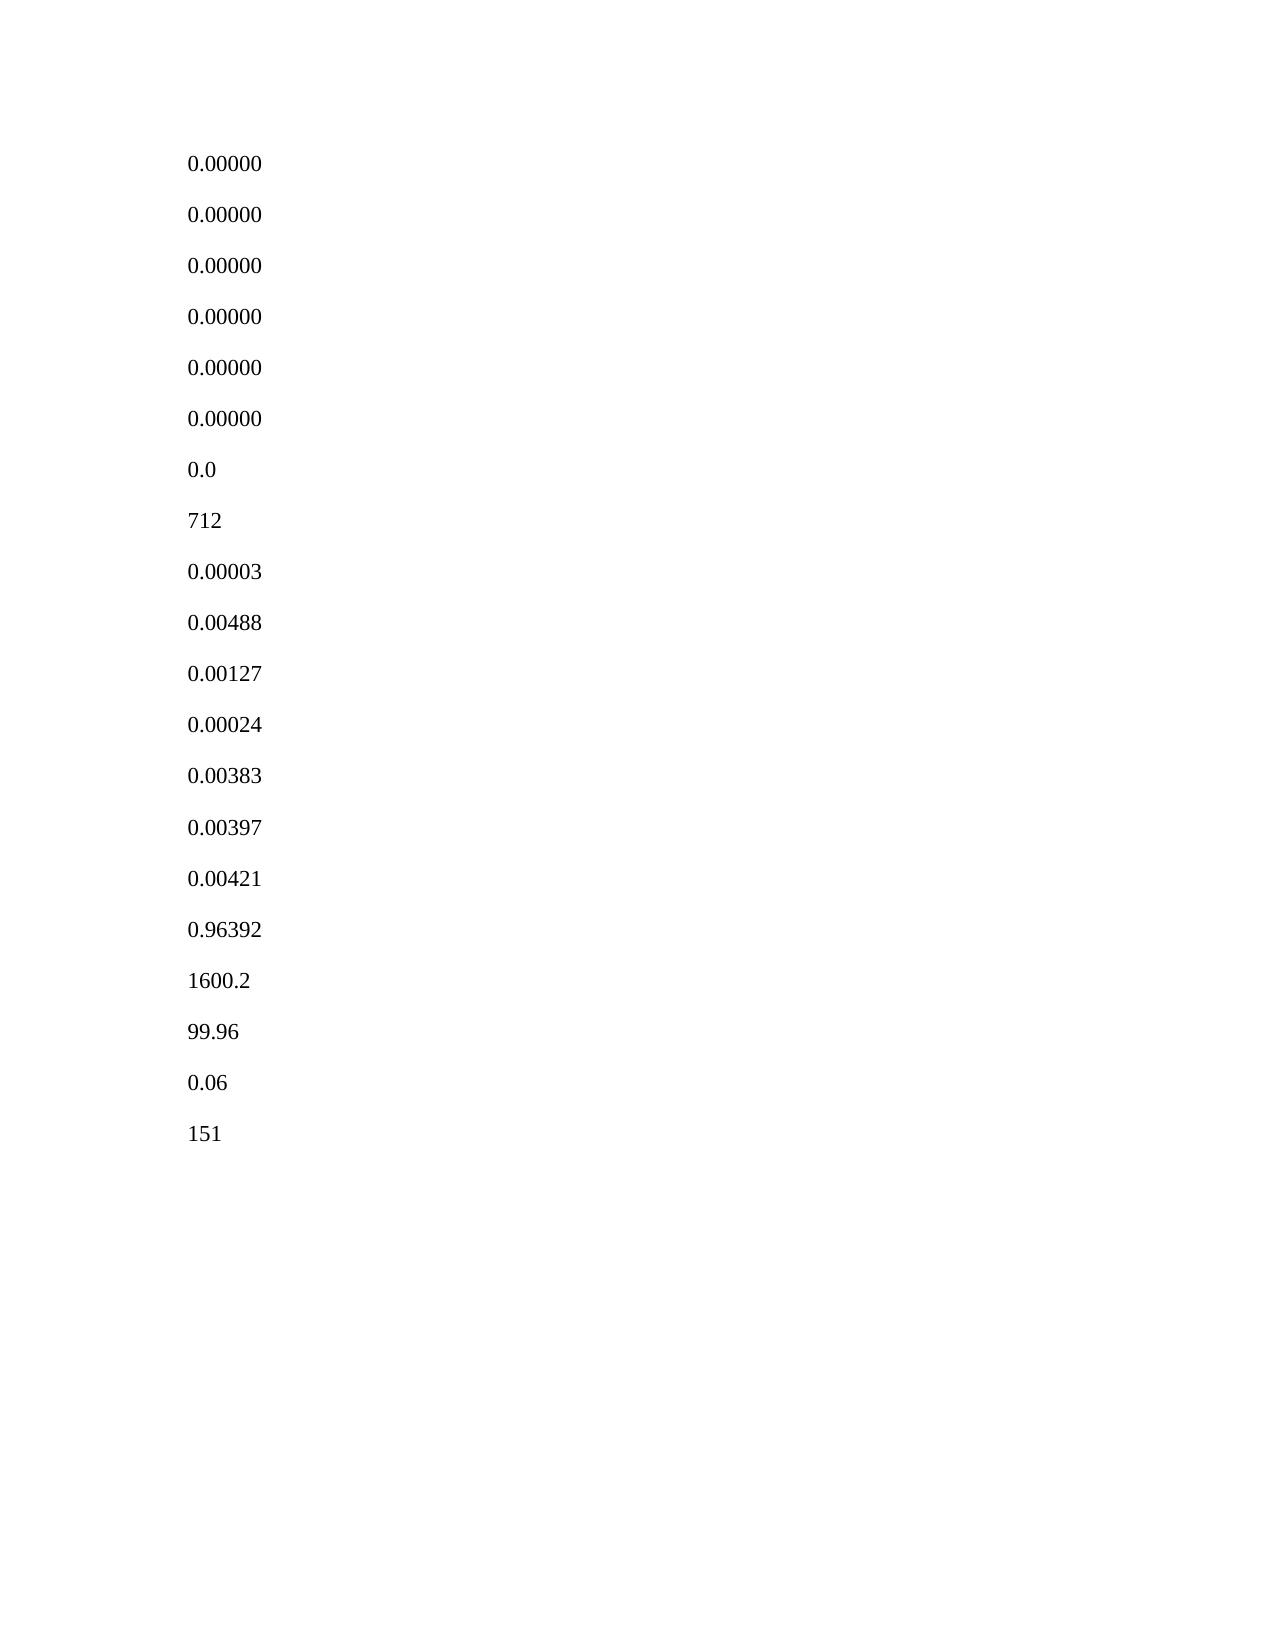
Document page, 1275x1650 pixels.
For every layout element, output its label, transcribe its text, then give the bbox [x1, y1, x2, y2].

table_cell 1600.2 [176, 967, 1076, 1018]
table_cell 0.0 [176, 456, 1076, 507]
table_cell 0.00397 [176, 814, 1076, 864]
table_cell 0.06 [176, 1069, 1076, 1120]
table_cell 0.00000 [176, 303, 1076, 354]
table_cell 0.00000 [176, 150, 1076, 201]
table_cell 0.00383 [176, 763, 1076, 813]
table_cell 0.00003 [176, 558, 1076, 609]
table_cell 0.96392 [176, 916, 1076, 967]
table_cell 0.00000 [176, 201, 1076, 252]
table_cell 0.00024 [176, 711, 1076, 762]
table_cell 0.00000 [176, 405, 1076, 456]
table_cell 0.00127 [176, 660, 1076, 711]
table_cell 151 [176, 1120, 1076, 1171]
table_cell 99.96 [176, 1018, 1076, 1069]
table_cell 712 [176, 507, 1076, 558]
table_cell 0.00488 [176, 609, 1076, 660]
table_cell 0.00000 [176, 252, 1076, 303]
table_cell 0.00421 [176, 865, 1076, 916]
table_cell 0.00000 [176, 354, 1076, 405]
